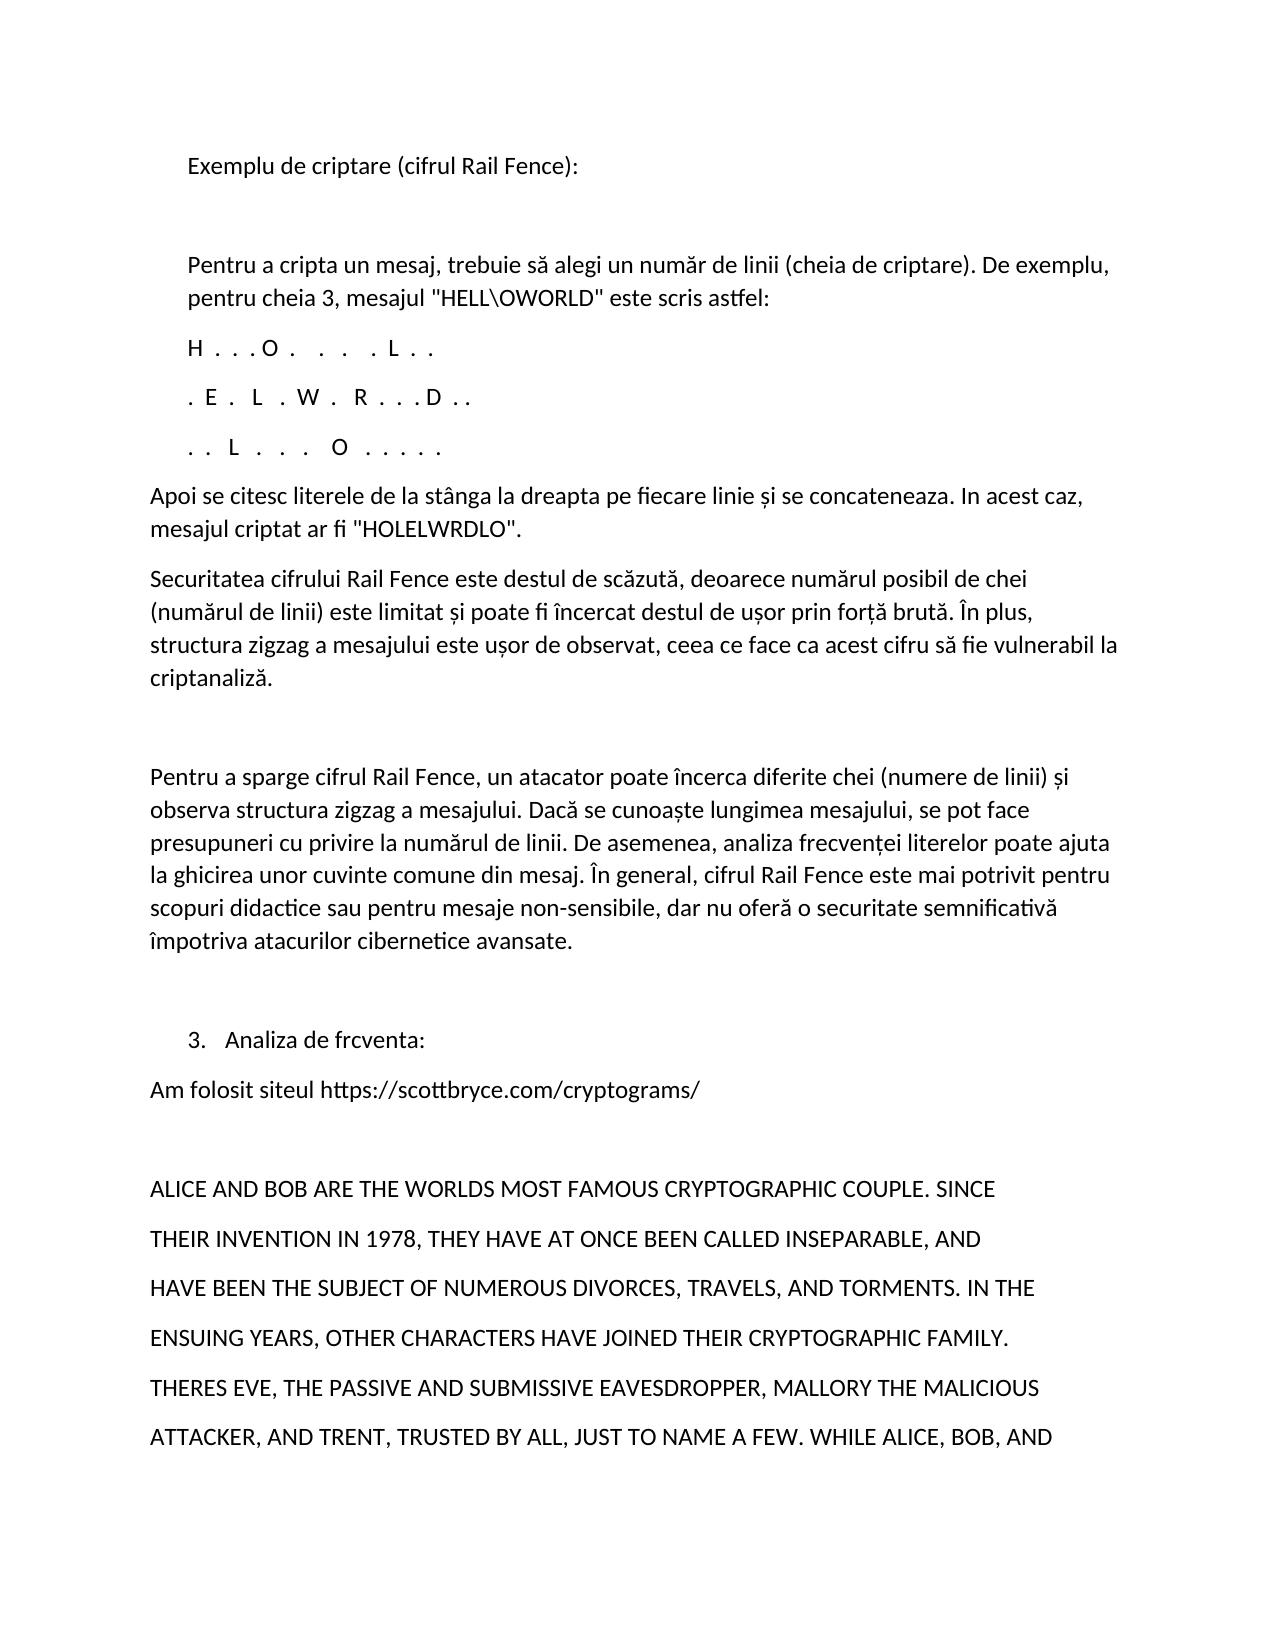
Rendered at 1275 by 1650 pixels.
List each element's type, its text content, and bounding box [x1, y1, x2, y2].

text HAVE BEEN THE SUBJECT OF NUMEROUS DIVORCES, TRAVELS, AND TORMENTS. IN THE [150, 1272, 1125, 1303]
text ALICE AND BOB ARE THE WORLDS MOST FAMOUS CRYPTOGRAPHIC COUPLE. SINCE [150, 1173, 1125, 1204]
text Securitatea cifrului Rail Fence este destul de scăzută, deoarece numărul posibil de chei (numărul de linii) este limitat și poate fi încercat destul de ușor prin forță brută. În plus, structura zigzag a mesajului este ușor de observat, ceea ce face ca acest cifru să fie vulnerabil la criptanaliză. [150, 563, 1125, 692]
text Am folosit siteul https://scottbryce.com/cryptograms/ [150, 1074, 1125, 1105]
text ATTACKER, AND TRENT, TRUSTED BY ALL, JUST TO NAME A FEW. WHILE ALICE, BOB, AND [150, 1421, 1125, 1452]
text ENSUING YEARS, OTHER CHARACTERS HAVE JOINED THEIR CRYPTOGRAPHIC FAMILY. [150, 1322, 1125, 1353]
text THEIR INVENTION IN 1978, THEY HAVE AT ONCE BEEN CALLED INSEPARABLE, AND [150, 1223, 1125, 1253]
list Analiza de frcventa: [187, 1024, 1125, 1055]
text Pentru a cripta un mesaj, trebuie să alegi un număr de linii (cheia de criptare). De exemplu, pentru cheia 3, mesajul "HELL\OWORLD" este scris astfel: [187, 249, 1125, 313]
text Exemplu de criptare (cifrul Rail Fence): [187, 150, 1125, 181]
text Apoi se citesc literele de la stânga la dreapta pe fiecare linie și se concateneaza. In acest caz, mesajul criptat ar fi "HOLELWRDLO". [150, 480, 1125, 544]
text . . L . . . O . . . . . [187, 431, 1125, 461]
text H . . . O . . . . L . . [187, 332, 1125, 362]
text Pentru a sparge cifrul Rail Fence, un atacator poate încerca diferite chei (numere de linii) și observa structura zigzag a mesajului. Dacă se cunoaște lungimea mesajului, se pot face presupuneri cu privire la numărul de linii. De asemenea, analiza frecvenței literelor poate ajuta la ghicirea unor cuvinte comune din mesaj. În general, cifrul Rail Fence este mai potrivit pentru scopuri didactice sau pentru mesaje non-sensibile, dar nu oferă o securitate semnificativă împotriva atacurilor cibernetice avansate. [150, 761, 1125, 956]
text . E . L . W . R . . . D . . [187, 381, 1125, 412]
text THERES EVE, THE PASSIVE AND SUBMISSIVE EAVESDROPPER, MALLORY THE MALICIOUS [150, 1372, 1125, 1402]
